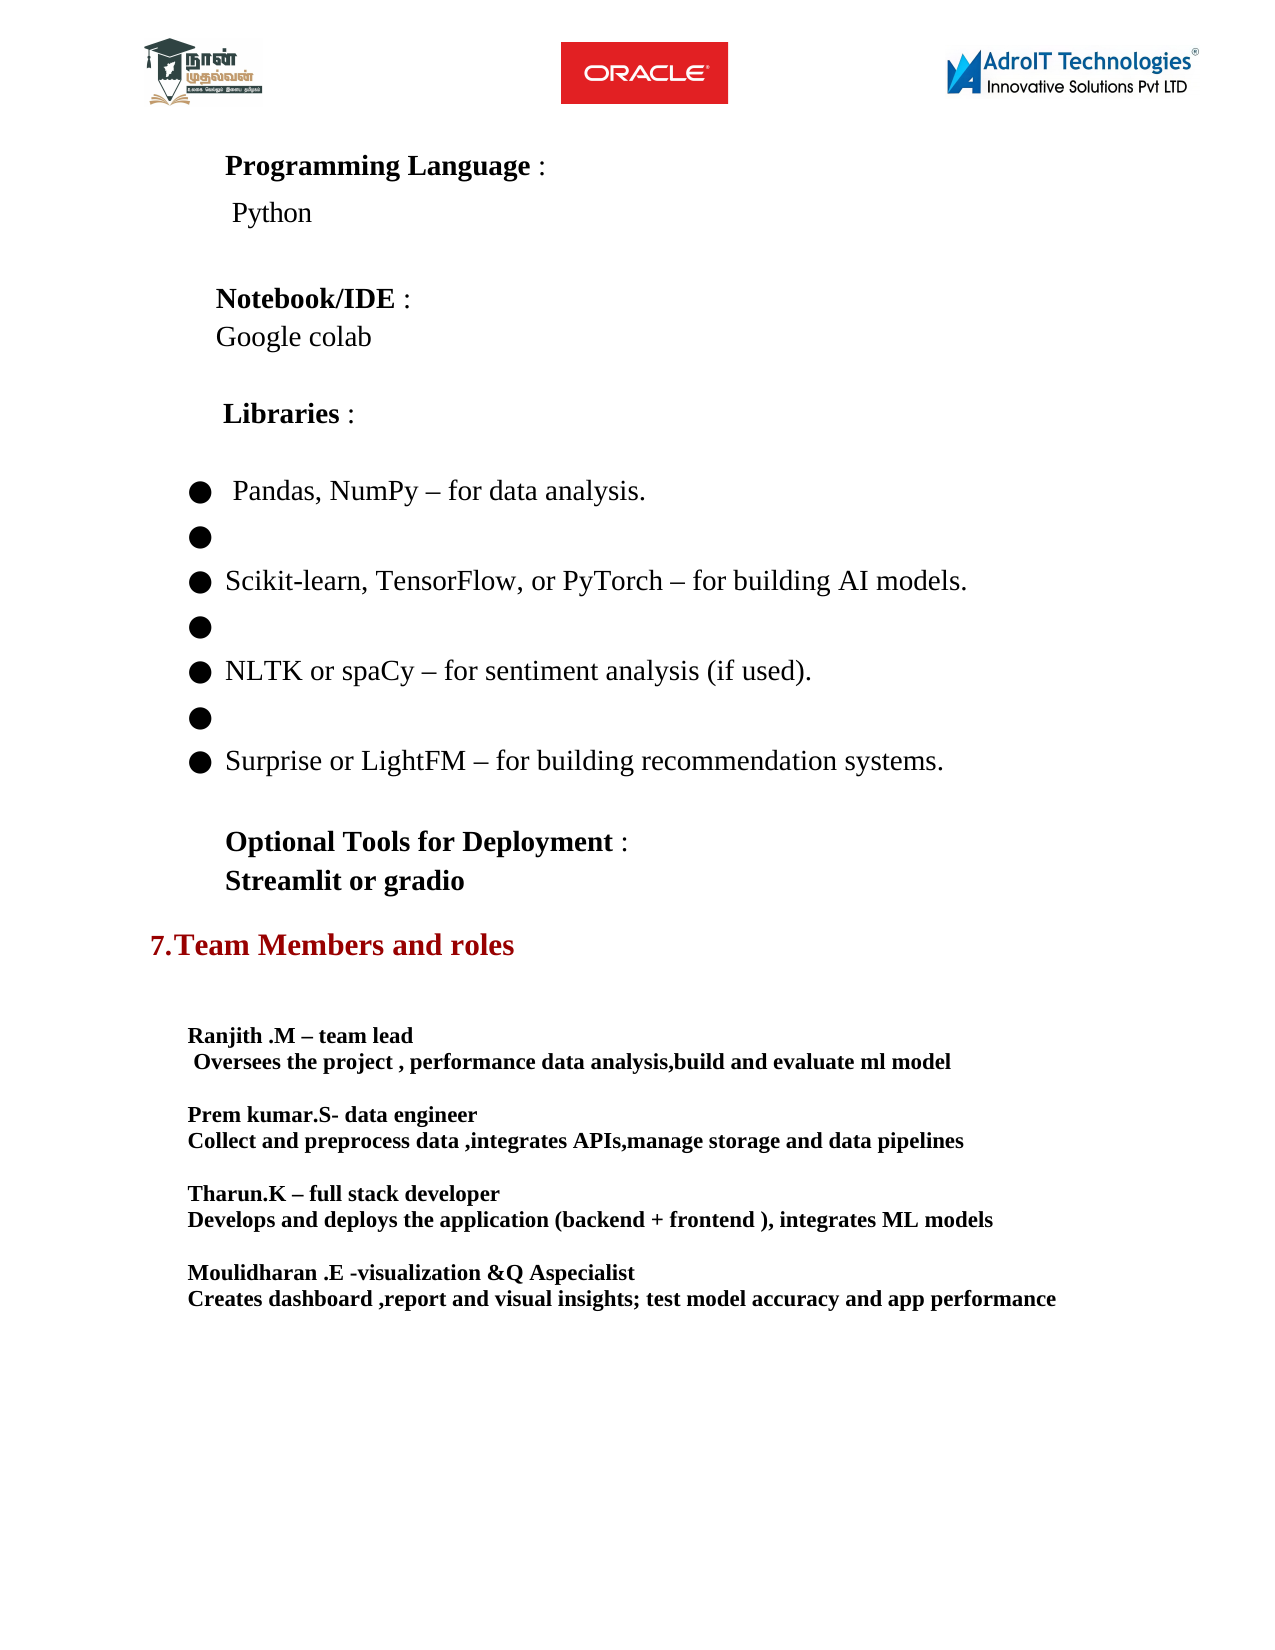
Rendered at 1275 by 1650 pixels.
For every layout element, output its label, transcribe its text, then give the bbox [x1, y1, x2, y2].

list Tharun.K – full stack developer [187, 1180, 1125, 1206]
list Streamlit or gradio [225, 863, 1080, 896]
picture [143, 38, 263, 107]
list Optional Tools for Deployment : [225, 824, 1080, 858]
list Oversees the project , performance data analysis,build and evaluate ml model [187, 1048, 1125, 1075]
list Surprise or LightFM – for building recommendation systems. [187, 740, 1047, 779]
list Pandas, NumPy – for data analysis. [187, 469, 1047, 508]
list Python [225, 195, 1054, 229]
list Ranjith .M – team lead [187, 1022, 1125, 1048]
subtitle Team Members and roles [150, 926, 1125, 962]
list Creates dashboard ,report and visual insights; test model accuracy and app performance [187, 1286, 1125, 1312]
text Google colab [150, 319, 1104, 353]
list Moulidharan .E -visualization &Q Aspecialist [187, 1259, 1125, 1286]
picture [945, 45, 1200, 99]
text Notebook/IDE : [150, 281, 1104, 314]
list Prem kumar.S- data engineer [187, 1101, 1125, 1127]
list Develops and deploys the application (backend + frontend ), integrates ML models [187, 1206, 1125, 1233]
list Collect and preprocess data ,integrates APIs,manage storage and data pipelines [187, 1127, 1125, 1154]
list Programming Language : [225, 148, 1054, 182]
text Libraries : [150, 397, 1047, 430]
list NLTK or spaCy – for sentiment analysis (if used). [187, 649, 1047, 689]
list Scikit-learn, TensorFlow, or PyTorch – for building AI models. [187, 559, 1047, 599]
picture [561, 42, 729, 104]
